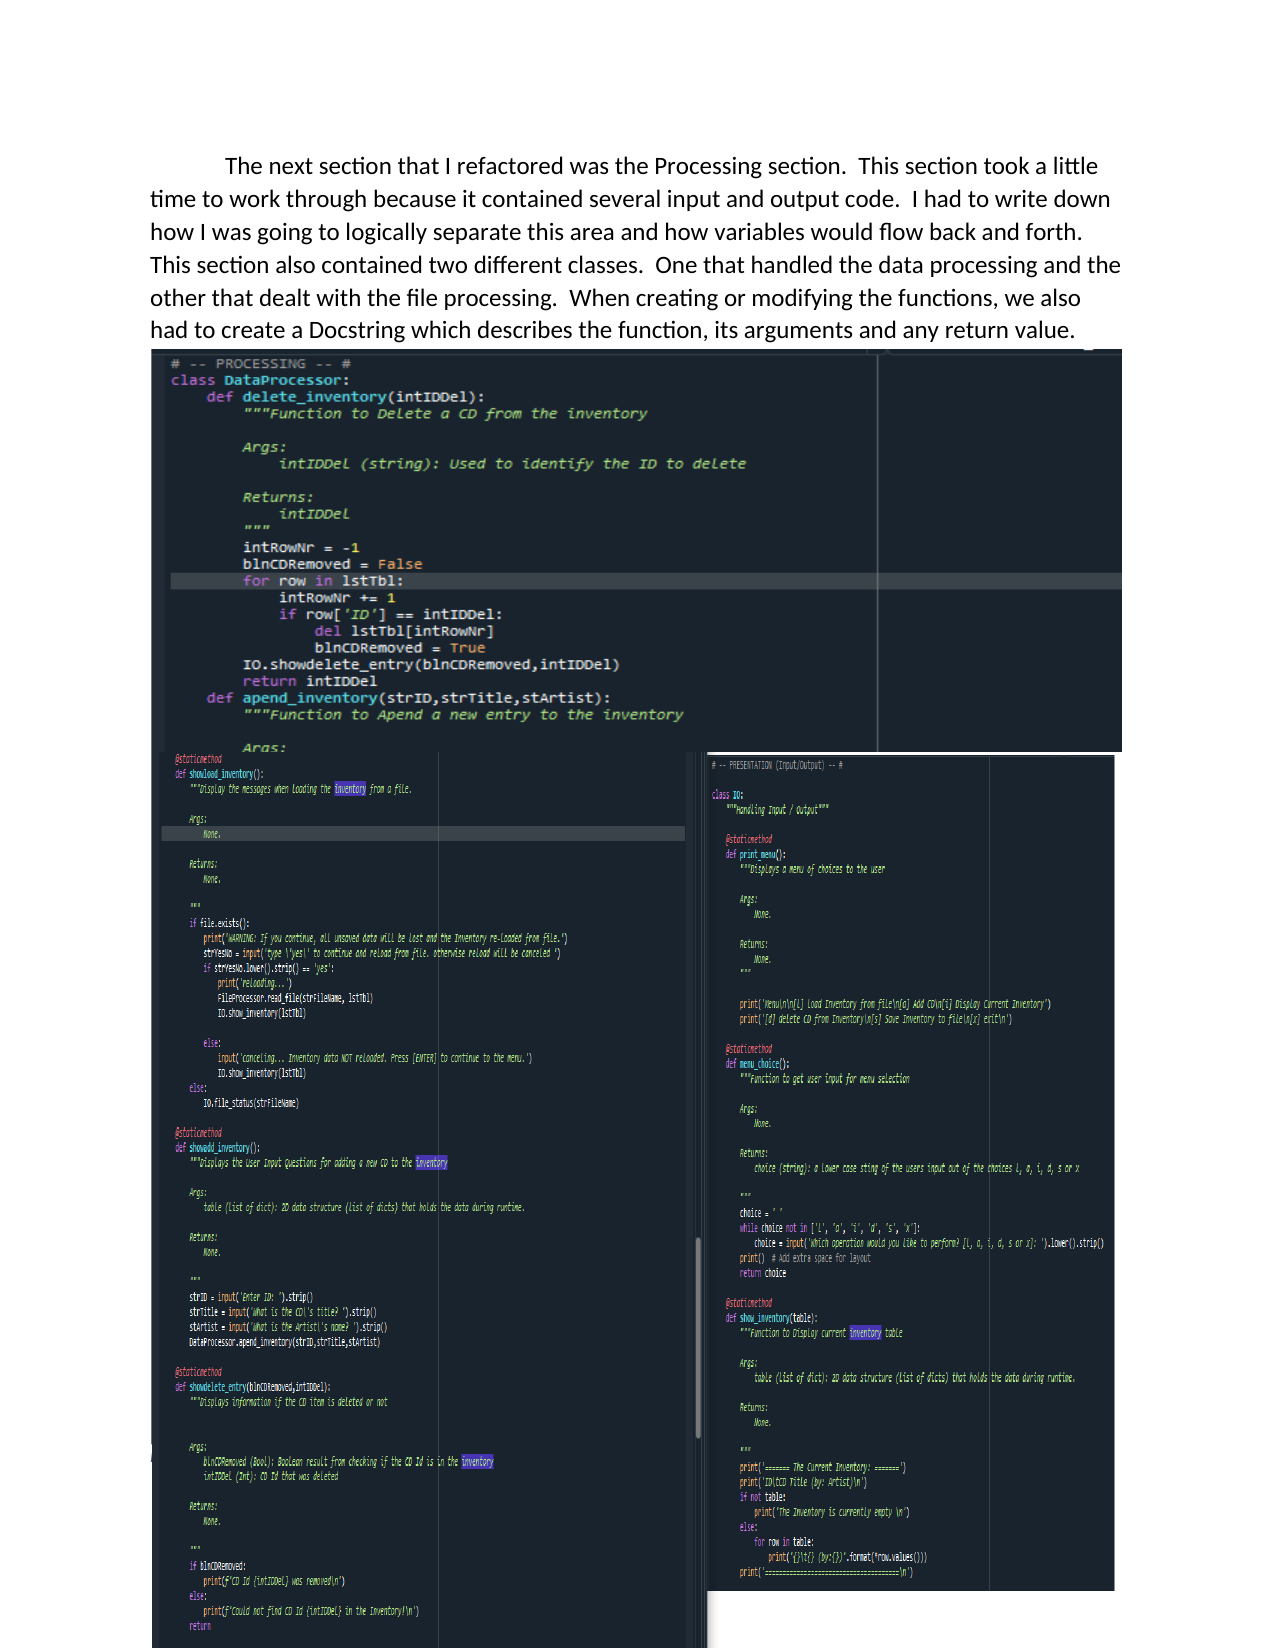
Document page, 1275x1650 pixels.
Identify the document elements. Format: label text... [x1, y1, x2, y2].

text The next section that I refactored was the Processing section. This section took a little time to work through because it contained several input and output code. I had to write down how I was going to logically separate this area and how variables would flow back and forth. This section also contained two different classes. One that handled the data processing and the other that dealt with the file processing. When creating or modifying the functions, we also had to create a Docstring which describes the function, its arguments and any return value. [150, 150, 1125, 345]
picture [150, 349, 1124, 1645]
